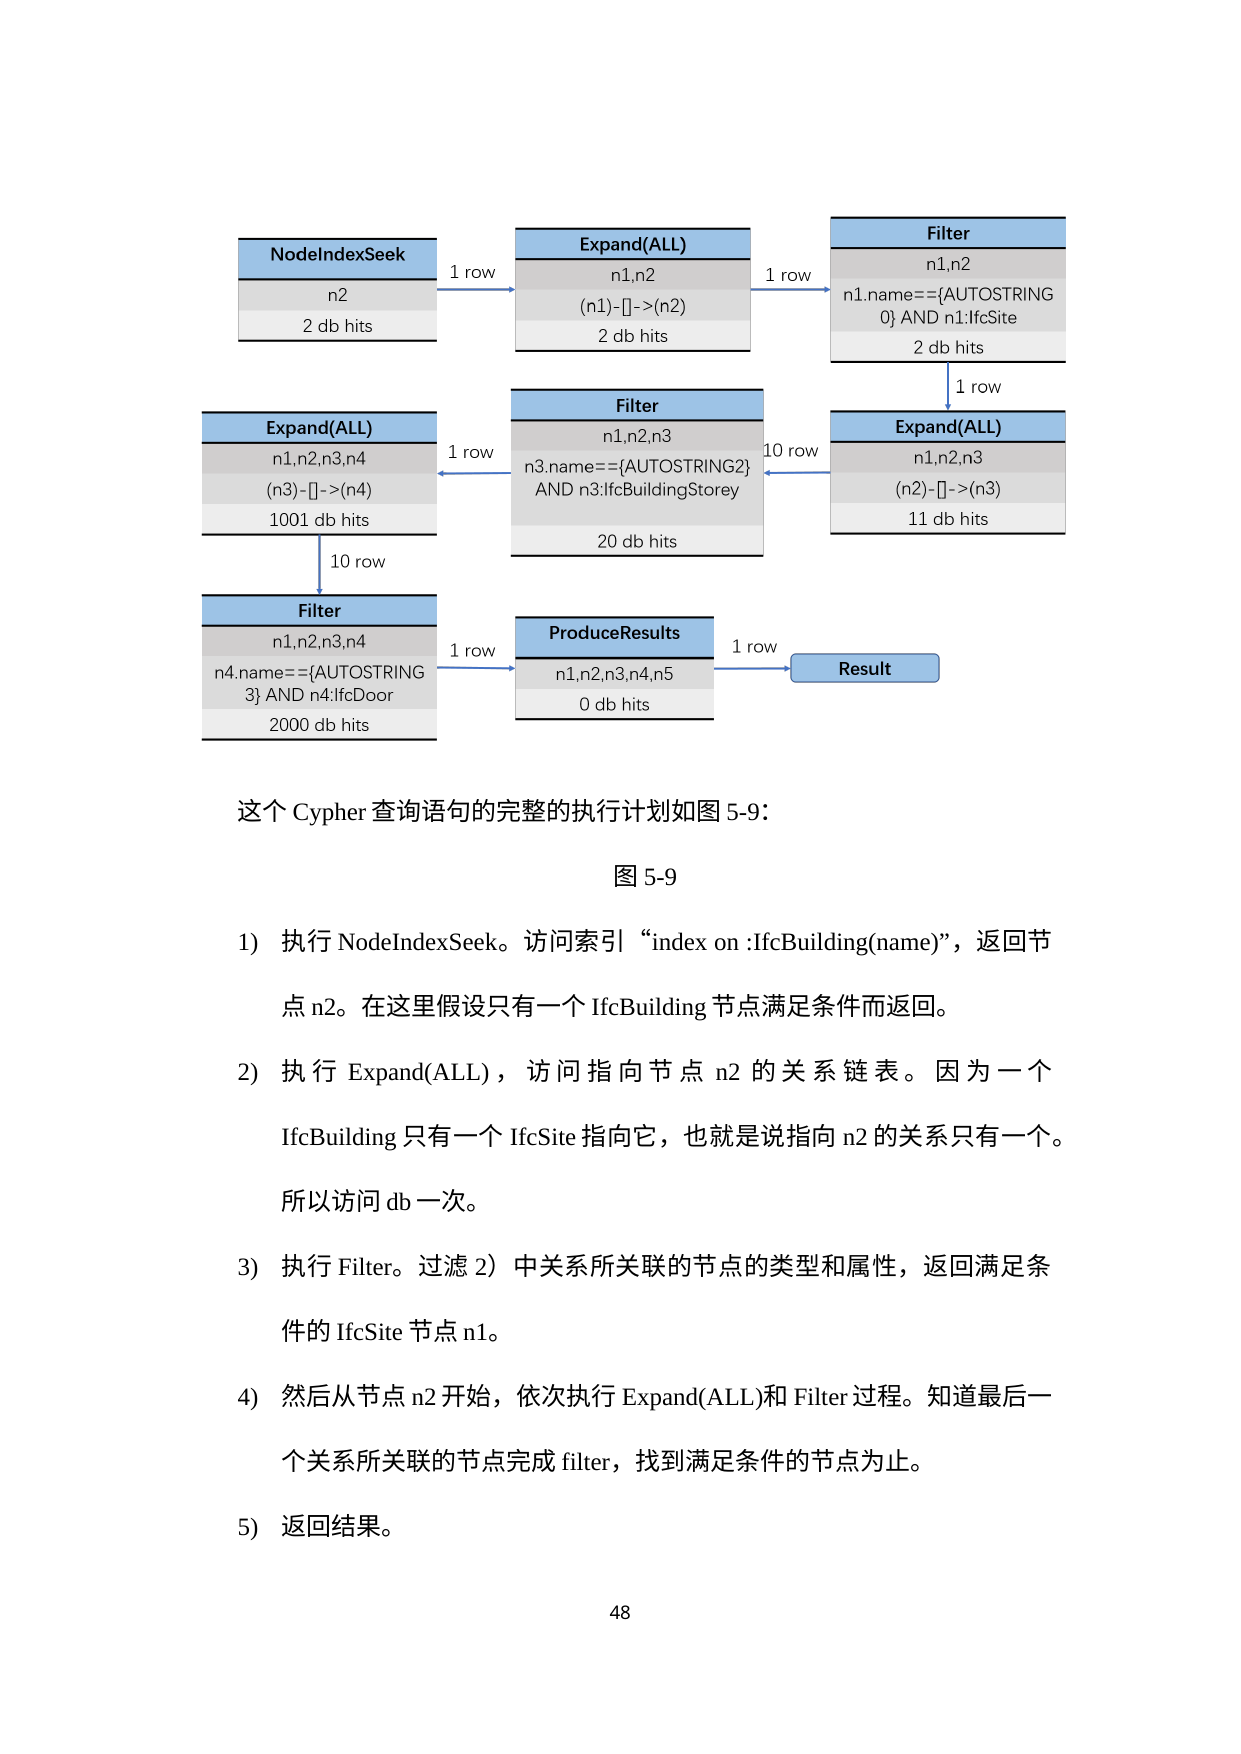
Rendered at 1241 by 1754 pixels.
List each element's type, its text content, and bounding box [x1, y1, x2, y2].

list 返回结果。 [237, 1492, 1053, 1557]
list 然后从节点n2开始，依次执行Expand(ALL)和Filter过程。知道最后一个关系所关联的节点完成filter，找到满足条件的节点为止。 [237, 1362, 1053, 1492]
list 执行NodeIndexSeek。访问索引“index on :IfcBuilding(name)”，返回节点n2。在这里假设只有一个IfcBuilding节点满足条件而返回。 [237, 907, 1053, 1037]
picture [201, 215, 1067, 747]
list 执行Filter。过滤2）中关系所关联的节点的类型和属性，返回满足条件的IfcSite节点n1。 [237, 1232, 1053, 1362]
list 执行Expand(ALL)，访问指向节点n2的关系链表。因为一个IfcBuilding只有一个IfcSite指向它，也就是说指向n2的关系只有一个。所以访问db一次。 [237, 1037, 1053, 1232]
text 图5-9 [187, 842, 1053, 907]
